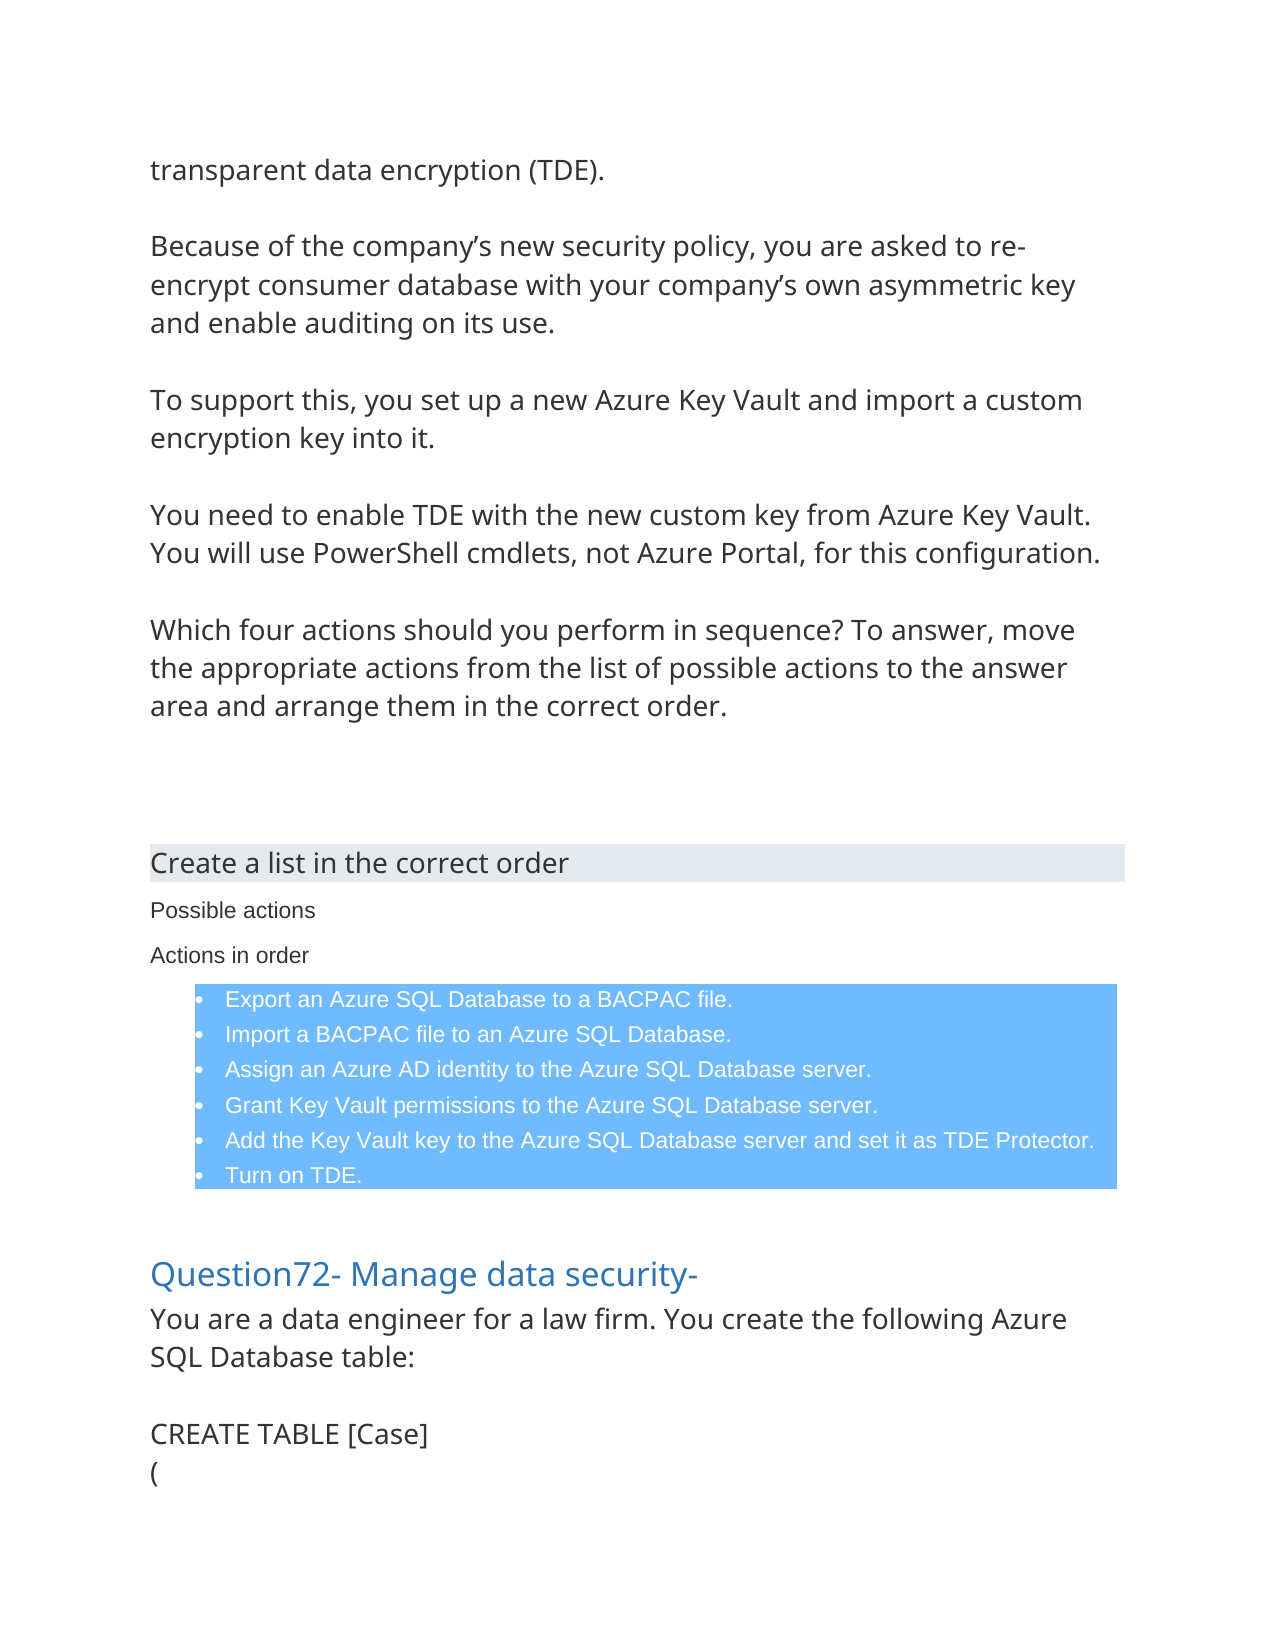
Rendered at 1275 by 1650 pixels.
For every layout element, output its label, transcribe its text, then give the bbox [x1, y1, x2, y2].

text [150, 150, 1125, 725]
list Add the Key Vault key to the Azure SQL Database server and set it as TDE Protector. [195, 1126, 1117, 1153]
text Create a list in the correct order [150, 844, 1125, 882]
list Export an Azure SQL Database to a BACPAC file. [195, 984, 1117, 1012]
list Grant Key Vault permissions to the Azure SQL Database server. [195, 1091, 1117, 1118]
list Assign an Azure AD identity to the Azure SQL Database server. [195, 1055, 1117, 1083]
text Actions in order [150, 940, 1125, 968]
text Possible actions [150, 896, 1125, 924]
list Import a BACPAC file to an Azure SQL Database. [195, 1020, 1117, 1047]
subtitle Question72- Manage data security- [150, 1251, 1125, 1297]
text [150, 1299, 1125, 1491]
list Turn on TDE. [195, 1161, 1117, 1189]
